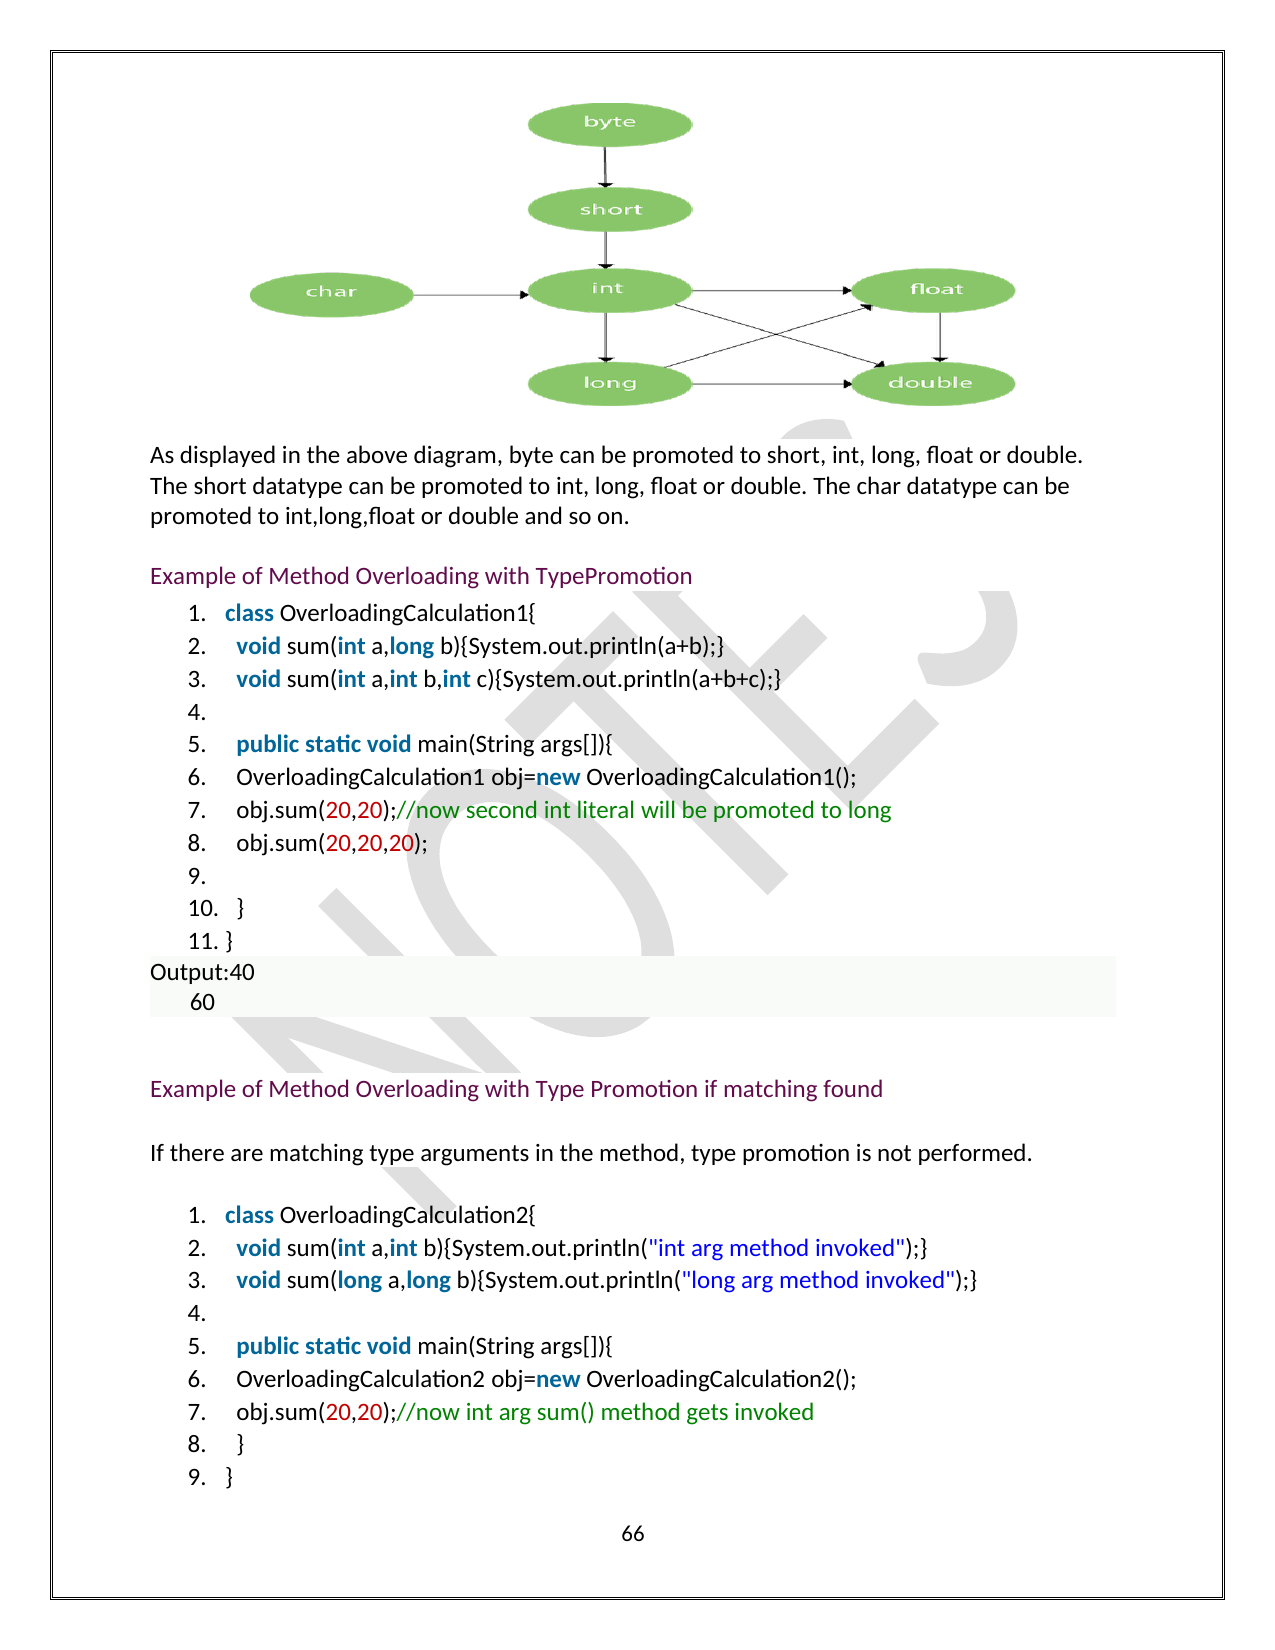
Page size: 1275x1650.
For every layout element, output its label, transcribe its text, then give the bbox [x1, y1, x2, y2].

list obj.sum(20,20,20); [187, 825, 1116, 857]
list public static void main(String args[]){ [187, 1328, 1116, 1361]
list class OverloadingCalculation1{ [187, 595, 1116, 628]
list } [187, 923, 1116, 956]
text If there are matching type arguments in the method, type promotion is not performed. [150, 1137, 1116, 1167]
list obj.sum(20,20);//now second int literal will be promoted to long [187, 792, 1116, 825]
list } [187, 1426, 1116, 1459]
list void sum(int a,int b){System.out.println("int arg method invoked");} [187, 1229, 1116, 1262]
text 60 [150, 986, 1116, 1017]
subtitle Example of Method Overloading with TypePromotion [150, 560, 1116, 591]
list void sum(int a,int b,int c){System.out.println(a+b+c);} [187, 661, 1116, 693]
subtitle Example of Method Overloading with Type Promotion if matching found [150, 1073, 1116, 1103]
list } [187, 1459, 1116, 1492]
list public static void main(String args[]){ [187, 726, 1116, 759]
list void sum(int a,long b){System.out.println(a+b);} [187, 628, 1116, 661]
list } [187, 890, 1116, 923]
text As displayed in the above diagram, byte can be promoted to short, int, long, float or double. The short datatype can be promoted to int, long, float or double. The char datatype can be promoted to int,long,float or double and so on. [150, 439, 1116, 531]
text Output:40 [150, 956, 1116, 986]
list OverloadingCalculation2 obj=new OverloadingCalculation2(); [187, 1361, 1116, 1393]
list obj.sum(20,20);//now int arg sum() method gets invoked [187, 1393, 1116, 1426]
list class OverloadingCalculation2{ [187, 1197, 1116, 1229]
picture [250, 103, 1016, 406]
list OverloadingCalculation1 obj=new OverloadingCalculation1(); [187, 759, 1116, 792]
list void sum(long a,long b){System.out.println("long arg method invoked");} [187, 1262, 1116, 1295]
